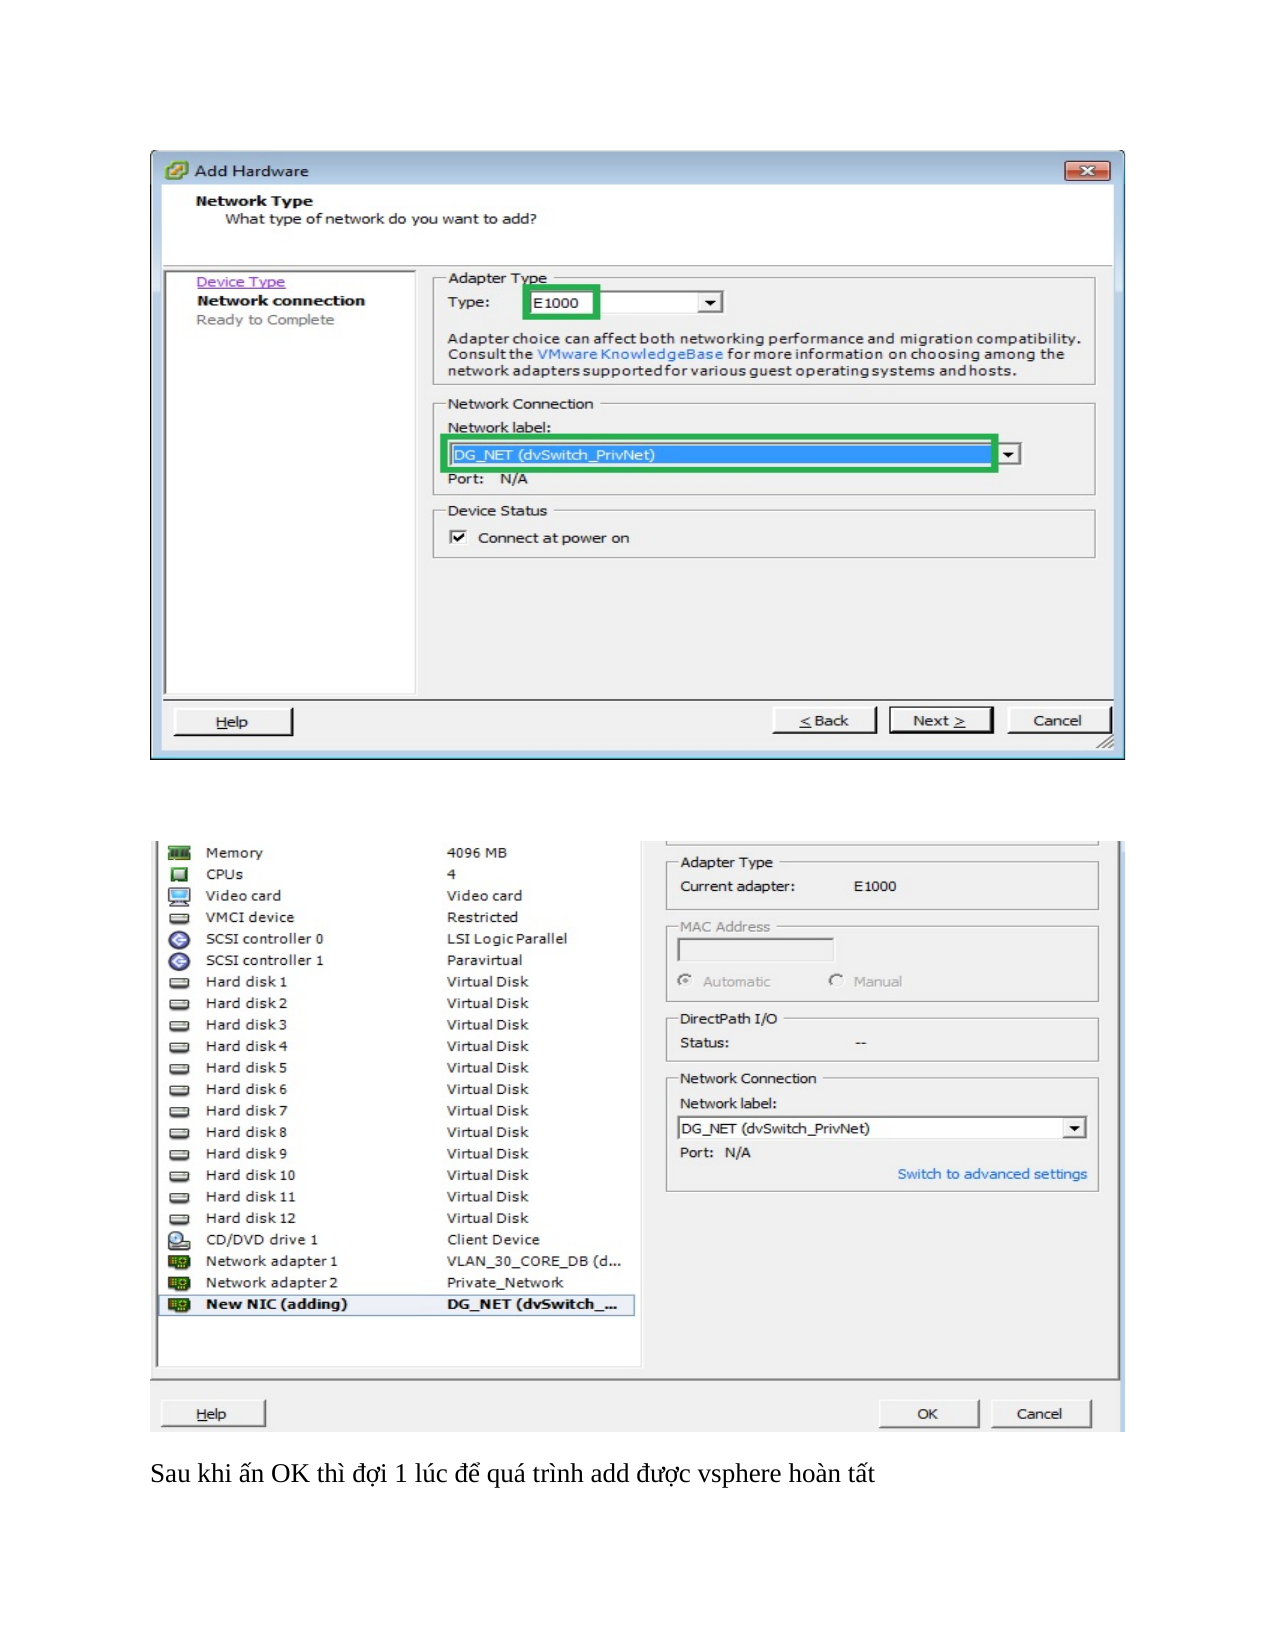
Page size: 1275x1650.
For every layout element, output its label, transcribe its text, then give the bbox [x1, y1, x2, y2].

picture [150, 841, 1125, 1432]
text Sau khi ấn OK thì đợi 1 lúc để quá trình add được vsphere hoàn tất [150, 1457, 1125, 1488]
picture [150, 150, 1125, 760]
